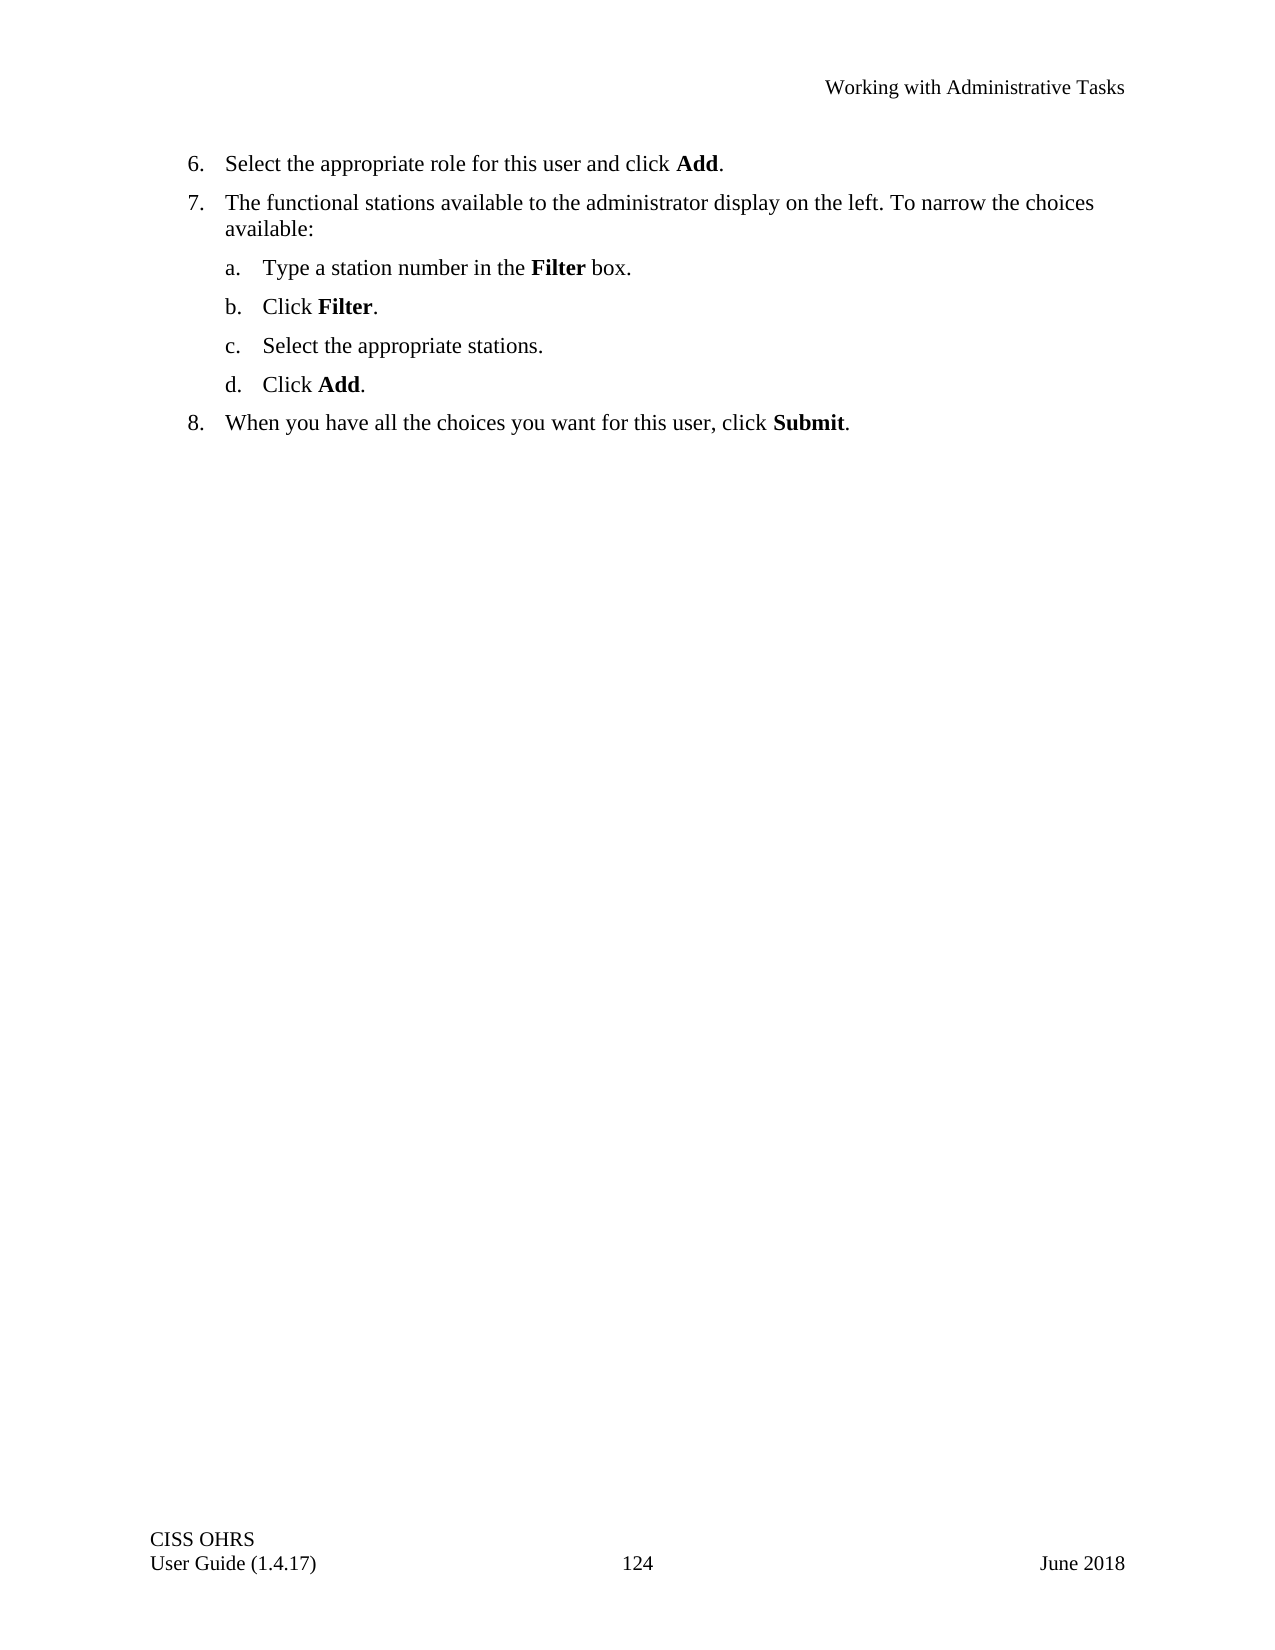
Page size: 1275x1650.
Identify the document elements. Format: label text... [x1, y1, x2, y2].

list Click Add. [225, 371, 1125, 397]
list Type a station number in the Filter box. [225, 254, 1125, 280]
list Select the appropriate stations. [225, 332, 1125, 358]
list Select the appropriate role for this user and click Add. [187, 150, 1125, 176]
list The functional stations available to the administrator display on the left. To narrow the choices available: [187, 189, 1125, 242]
list When you have all the choices you want for this user, click Submit. [187, 409, 1125, 436]
list Click Filter. [225, 293, 1125, 319]
